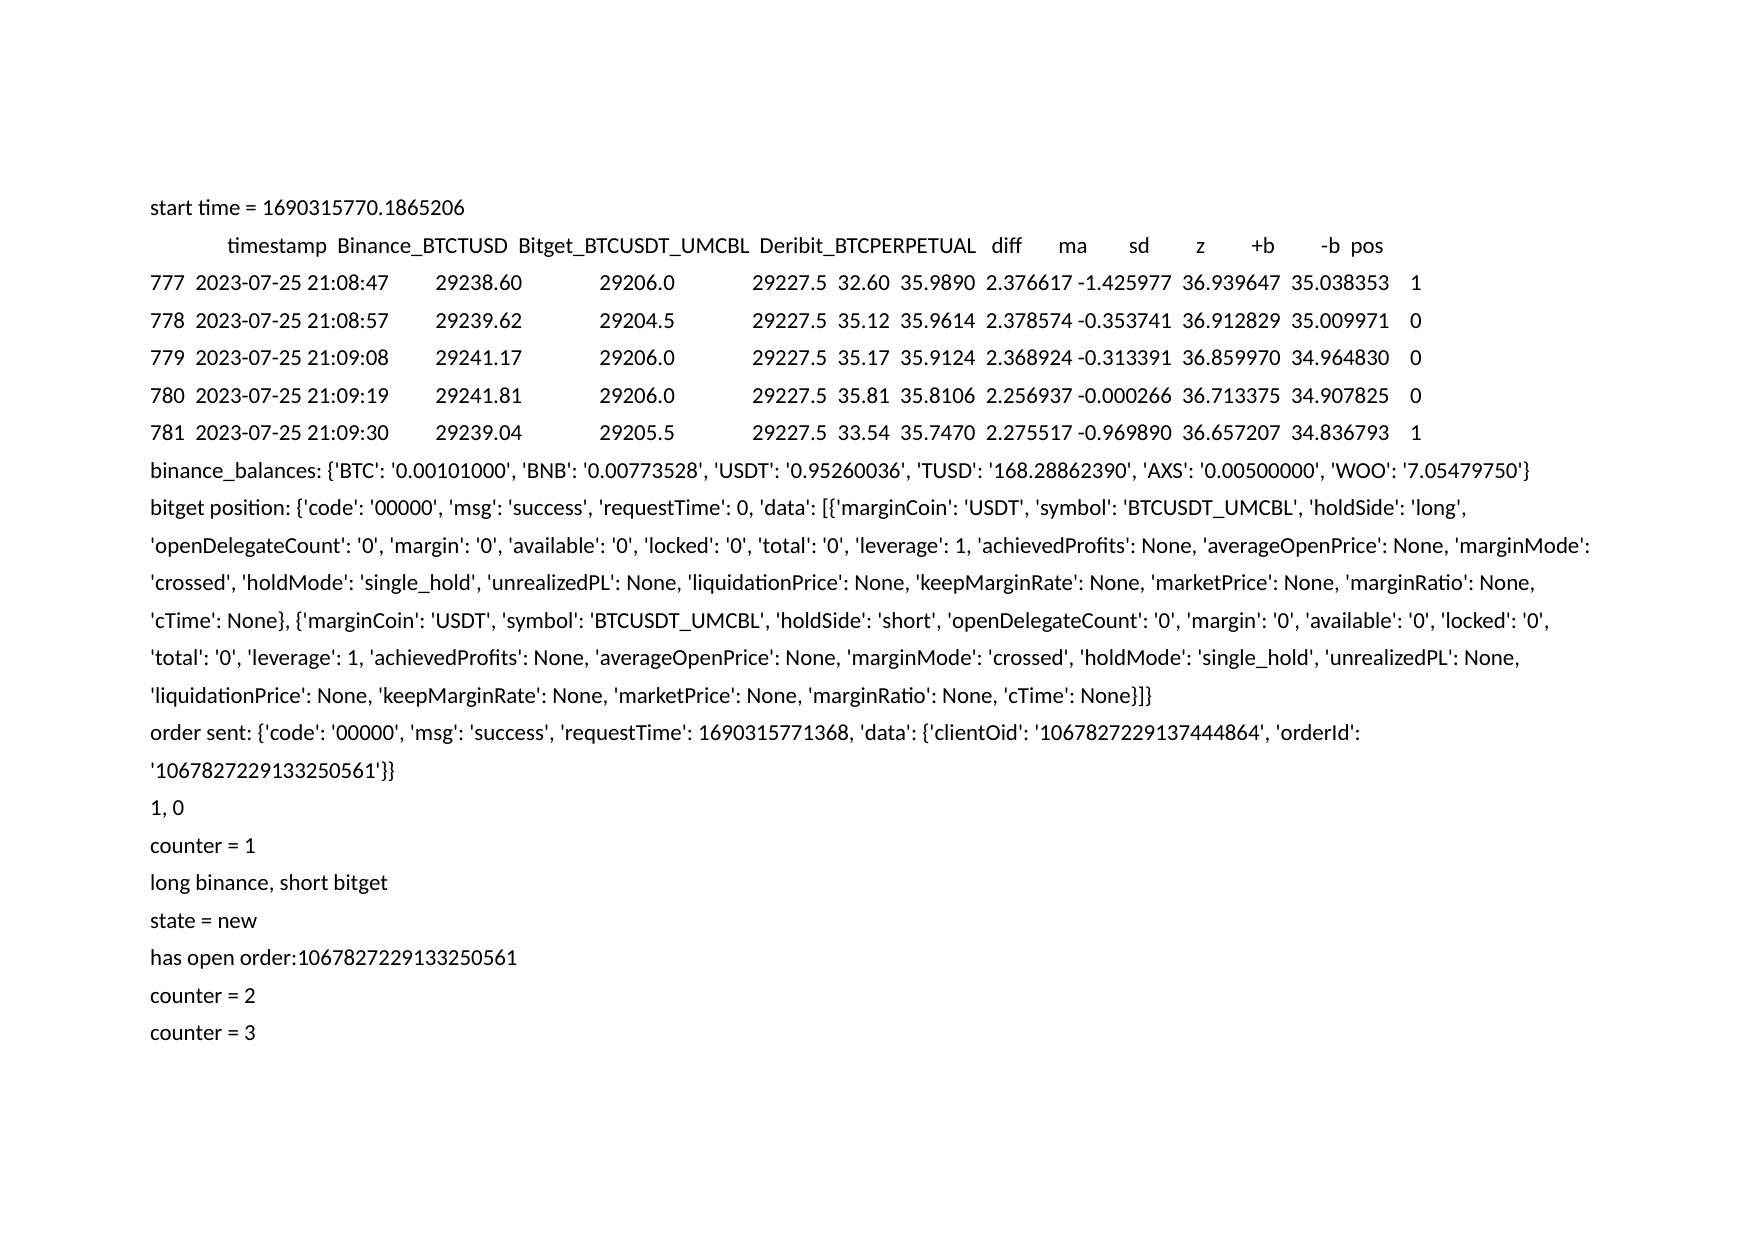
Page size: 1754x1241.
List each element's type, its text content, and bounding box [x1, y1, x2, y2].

text start time = 1690315770.1865206 [150, 189, 1604, 226]
text counter = 1 [150, 826, 1604, 864]
text long binance, short bitget [150, 864, 1604, 901]
text 781 2023-07-25 21:09:30 29239.04 29205.5 29227.5 33.54 35.7470 2.275517 -0.969890 36.657207 34.836793 1 [150, 414, 1604, 451]
text state = new [150, 901, 1604, 939]
text 777 2023-07-25 21:08:47 29238.60 29206.0 29227.5 32.60 35.9890 2.376617 -1.425977 36.939647 35.038353 1 [150, 264, 1604, 301]
text counter = 2 [150, 976, 1604, 1014]
text 778 2023-07-25 21:08:57 29239.62 29204.5 29227.5 35.12 35.9614 2.378574 -0.353741 36.912829 35.009971 0 [150, 301, 1604, 339]
text has open order:1067827229133250561 [150, 939, 1604, 976]
text order sent: {'code': '00000', 'msg': 'success', 'requestTime': 1690315771368, 'data': {'clientOid': '1067827229137444864', 'orderId': '1067827229133250561'}} [150, 714, 1604, 789]
text timestamp Binance_BTCTUSD Bitget_BTCUSDT_UMCBL Deribit_BTCPERPETUAL diff ma sd z +b -b pos [150, 226, 1604, 264]
text 780 2023-07-25 21:09:19 29241.81 29206.0 29227.5 35.81 35.8106 2.256937 -0.000266 36.713375 34.907825 0 [150, 376, 1604, 414]
text counter = 3 [150, 1014, 1604, 1051]
text 779 2023-07-25 21:09:08 29241.17 29206.0 29227.5 35.17 35.9124 2.368924 -0.313391 36.859970 34.964830 0 [150, 339, 1604, 376]
text 1, 0 [150, 789, 1604, 826]
text binance_balances: {'BTC': '0.00101000', 'BNB': '0.00773528', 'USDT': '0.95260036', 'TUSD': '168.28862390', 'AXS': '0.00500000', 'WOO': '7.05479750'} [150, 451, 1604, 489]
text bitget position: {'code': '00000', 'msg': 'success', 'requestTime': 0, 'data': [{'marginCoin': 'USDT', 'symbol': 'BTCUSDT_UMCBL', 'holdSide': 'long', 'openDelegateCount': '0', 'margin': '0', 'available': '0', 'locked': '0', 'total': '0', 'leverage': 1, 'achievedProfits': None, 'averageOpenPrice': None, 'marginMode': 'crossed', 'holdMode': 'single_hold', 'unrealizedPL': None, 'liquidationPrice': None, 'keepMarginRate': None, 'marketPrice': None, 'marginRatio': None, 'cTime': None}, {'marginCoin': 'USDT', 'symbol': 'BTCUSDT_UMCBL', 'holdSide': 'short', 'openDelegateCount': '0', 'margin': '0', 'available': '0', 'locked': '0', 'total': '0', 'leverage': 1, 'achievedProfits': None, 'averageOpenPrice': None, 'marginMode': 'crossed', 'holdMode': 'single_hold', 'unrealizedPL': None, 'liquidationPrice': None, 'keepMarginRate': None, 'marketPrice': None, 'marginRatio': None, 'cTime': None}]} [150, 489, 1604, 714]
